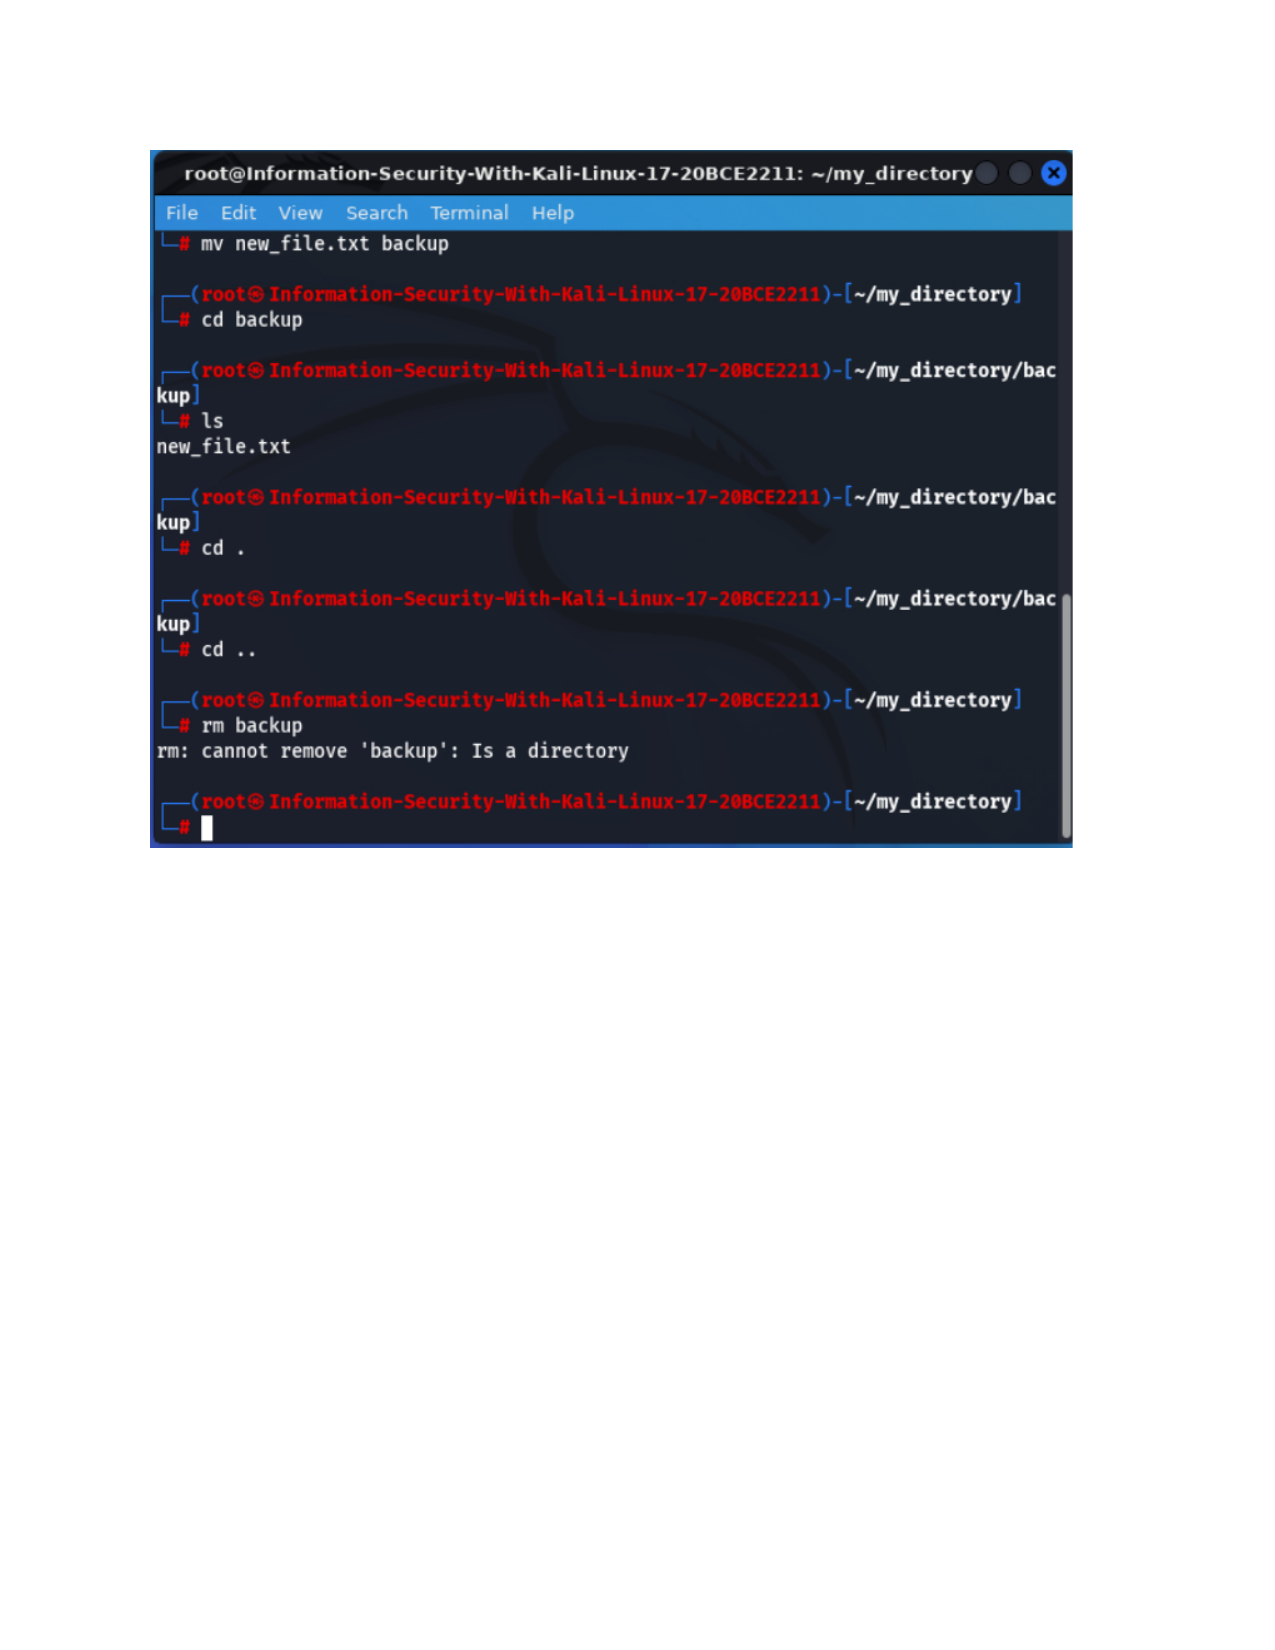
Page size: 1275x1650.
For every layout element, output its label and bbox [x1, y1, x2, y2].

picture [150, 150, 1073, 848]
